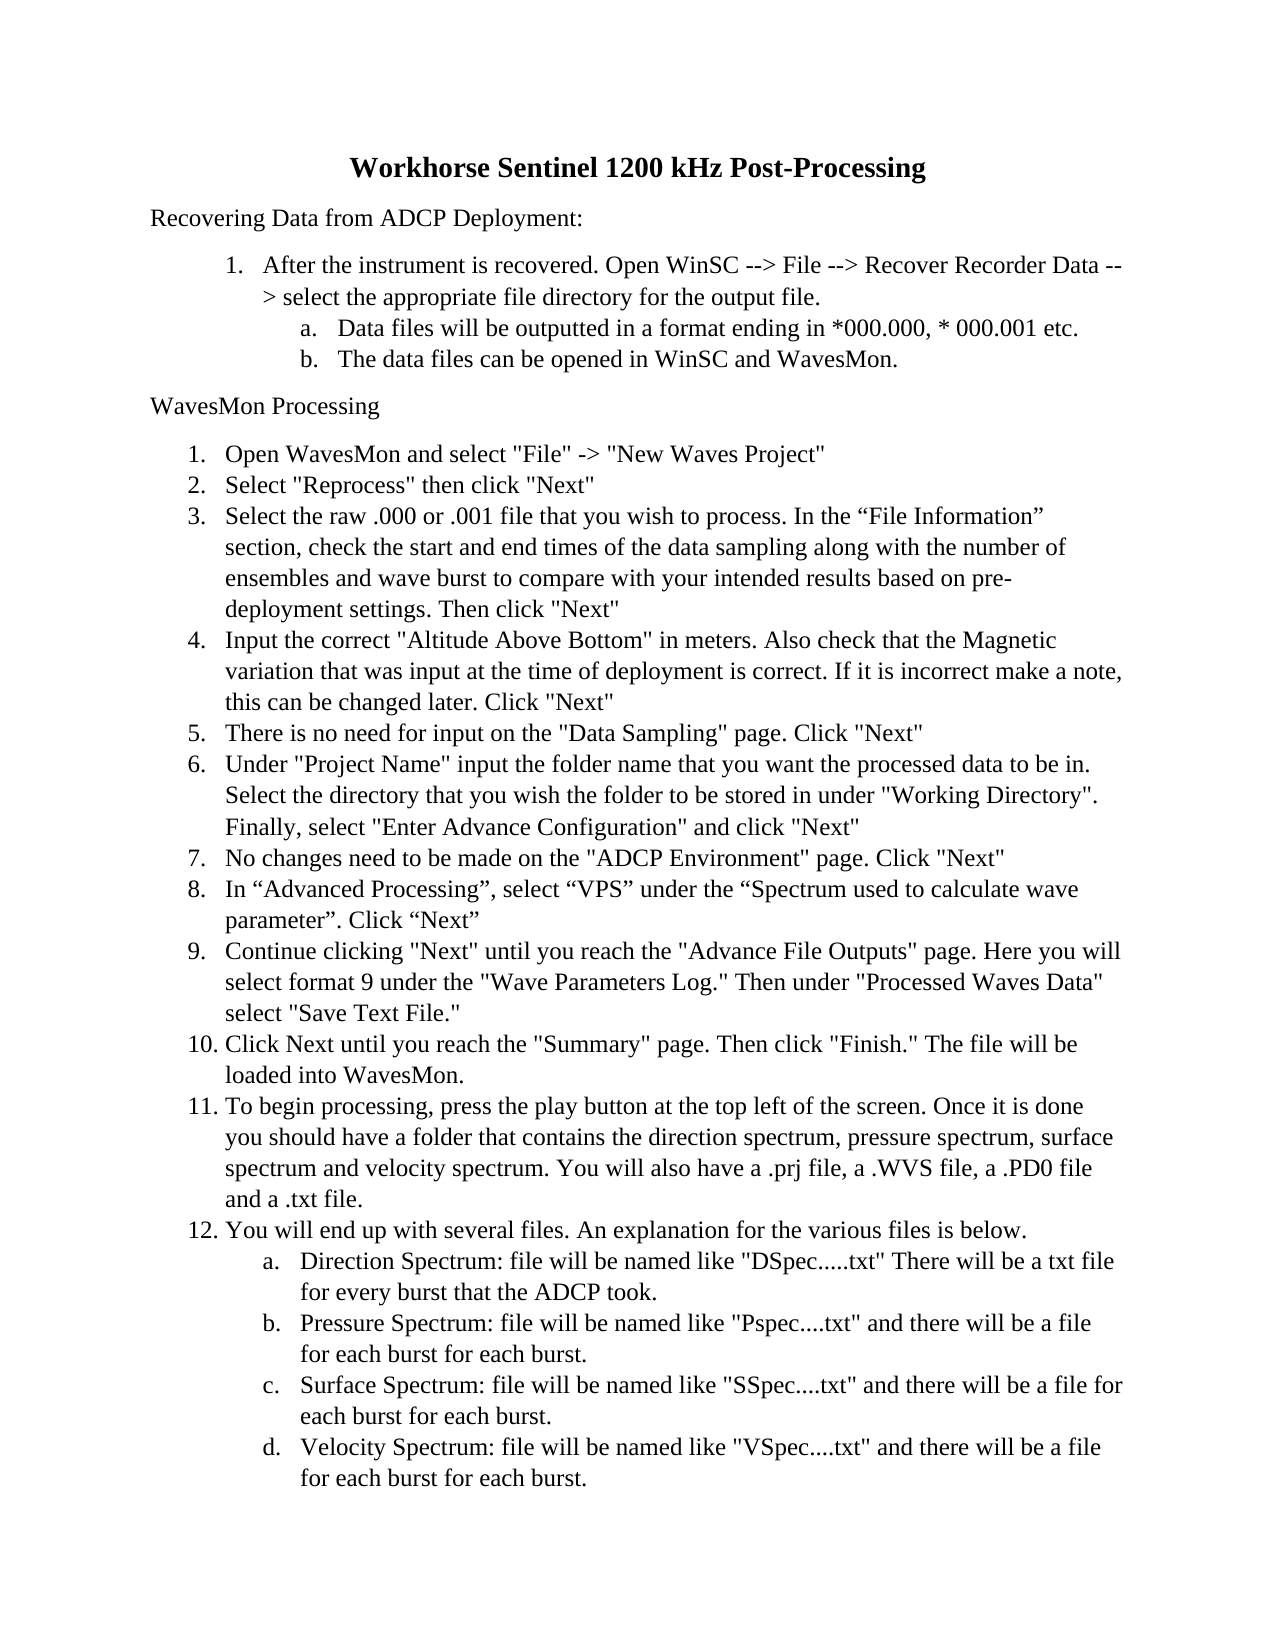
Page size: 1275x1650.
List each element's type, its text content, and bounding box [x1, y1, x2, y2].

list There is no need for input on the "Data Sampling" page. Click "Next" [187, 718, 1125, 747]
list Select the raw .000 or .001 file that you wish to process. In the “File Information” section, check the start and end times of the data sampling along with the number of ensembles and wave burst to compare with your intended results based on pre-deployment settings. Then click "Next" [187, 501, 1125, 623]
list Pressure Spectrum: file will be named like "Pspec....txt" and there will be a file for each burst for each burst. [262, 1308, 1125, 1368]
list Continue clicking "Next" until you reach the "Advance File Outputs" page. Here you will select format 9 under the "Wave Parameters Log." Then under "Processed Waves Data" select "Save Text File." [187, 936, 1125, 1027]
list Click Next until you reach the "Summary" page. Then click "Finish." The file will be loaded into WavesMon. [187, 1029, 1125, 1089]
list Input the correct "Altitude Above Bottom" in meters. Also check that the Magnetic variation that was input at the time of deployment is correct. If it is incorrect make a note, this can be changed later. Click "Next" [187, 625, 1125, 716]
list After the instrument is recovered. Open WinSC --> File --> Recover Recorder Data --> select the appropriate file directory for the output file. [225, 251, 1125, 310]
list No changes need to be made on the "ADCP Environment" page. Click "Next" [187, 843, 1125, 871]
list Open WavesMon and select "File" -> "New Waves Project" [187, 439, 1125, 468]
text Recovering Data from ADCP Deployment: [150, 203, 1125, 232]
list Direction Spectrum: file will be named like "DSpec.....txt" There will be a txt file for every burst that the ADCP took. [262, 1246, 1125, 1306]
text WavesMon Processing [150, 391, 1125, 420]
text Workhorse Sentinel 1200 kHz Post-Processing [150, 150, 1125, 183]
list Under "Project Name" input the folder name that you want the processed data to be in. Select the directory that you wish the folder to be stored in under "Working Directory". Finally, select "Enter Advance Configuration" and click "Next" [187, 749, 1125, 840]
list Data files will be outputted in a format ending in *000.000, * 000.001 etc. [300, 313, 1125, 341]
list Surface Spectrum: file will be named like "SSpec....txt" and there will be a file for each burst for each burst. [262, 1370, 1125, 1430]
list Select "Reprocess" then click "Next" [187, 470, 1125, 499]
list The data files can be opened in WinSC and WavesMon. [300, 344, 1125, 372]
list You will end up with several files. An explanation for the various files is below. [187, 1215, 1125, 1244]
list To begin processing, press the play button at the top left of the screen. Once it is done you should have a folder that contains the direction spectrum, pressure spectrum, surface spectrum and velocity spectrum. You will also have a .prj file, a .WVS file, a .PD0 file and a .txt file. [187, 1091, 1125, 1213]
list In “Advanced Processing”, select “VPS” under the “Spectrum used to calculate wave parameter”. Click “Next” [187, 874, 1125, 933]
list Velocity Spectrum: file will be named like "VSpec....txt" and there will be a file for each burst for each burst. [262, 1432, 1125, 1492]
